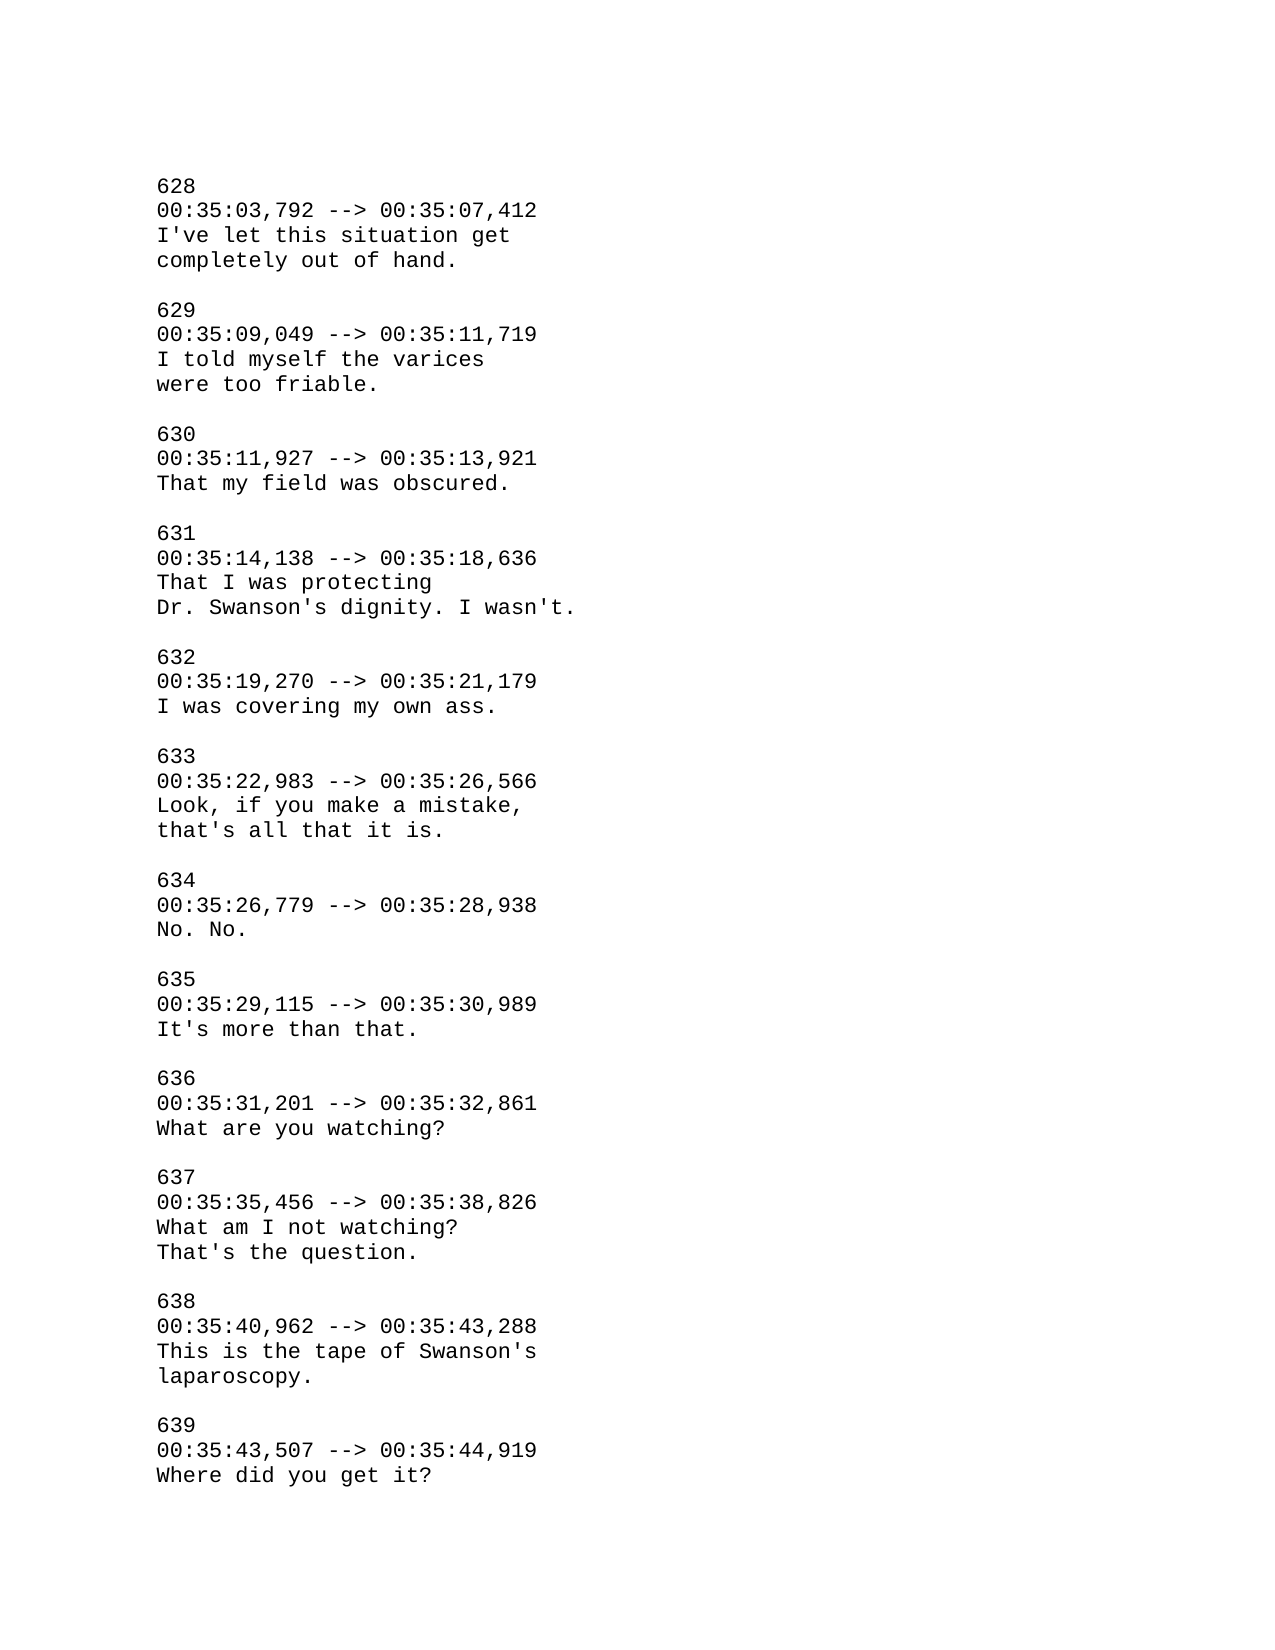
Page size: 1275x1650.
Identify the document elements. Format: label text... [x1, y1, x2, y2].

text Look, if you make a mistake, [156, 794, 1118, 819]
text 635 [156, 968, 1118, 993]
text 00:35:40,962 --> 00:35:43,288 [156, 1315, 1118, 1340]
text 634 [156, 869, 1118, 894]
text This is the tape of Swanson's [156, 1340, 1118, 1365]
text 00:35:03,792 --> 00:35:07,412 [156, 199, 1118, 224]
text 00:35:26,779 --> 00:35:28,938 [156, 894, 1118, 918]
text 638 [156, 1290, 1118, 1315]
text That's the question. [156, 1241, 1118, 1266]
text 639 [156, 1414, 1118, 1439]
text I told myself the varices [156, 348, 1118, 373]
text laparoscopy. [156, 1365, 1118, 1389]
text Dr. Swanson's dignity. I wasn't. [156, 596, 1118, 621]
text That I was protecting [156, 571, 1118, 596]
text It's more than that. [156, 1018, 1118, 1042]
text 00:35:19,270 --> 00:35:21,179 [156, 671, 1118, 695]
text That my field was obscured. [156, 472, 1118, 497]
text 628 [156, 175, 1118, 199]
text 00:35:43,507 --> 00:35:44,919 [156, 1439, 1118, 1464]
text I've let this situation get [156, 224, 1118, 249]
text 631 [156, 522, 1118, 547]
text 636 [156, 1067, 1118, 1092]
text 637 [156, 1166, 1118, 1191]
text that's all that it is. [156, 819, 1118, 844]
text I was covering my own ass. [156, 695, 1118, 720]
text 00:35:14,138 --> 00:35:18,636 [156, 547, 1118, 571]
text Where did you get it? [156, 1464, 1118, 1489]
text 630 [156, 423, 1118, 447]
text 00:35:31,201 --> 00:35:32,861 [156, 1092, 1118, 1117]
text 00:35:09,049 --> 00:35:11,719 [156, 323, 1118, 348]
text were too friable. [156, 373, 1118, 398]
text No. No. [156, 918, 1118, 943]
text 00:35:22,983 --> 00:35:26,566 [156, 770, 1118, 794]
text completely out of hand. [156, 249, 1118, 274]
text 00:35:35,456 --> 00:35:38,826 [156, 1191, 1118, 1216]
text 633 [156, 745, 1118, 770]
text 00:35:29,115 --> 00:35:30,989 [156, 993, 1118, 1018]
text 632 [156, 646, 1118, 671]
text 00:35:11,927 --> 00:35:13,921 [156, 447, 1118, 472]
text What are you watching? [156, 1117, 1118, 1142]
text What am I not watching? [156, 1216, 1118, 1241]
text 629 [156, 299, 1118, 323]
